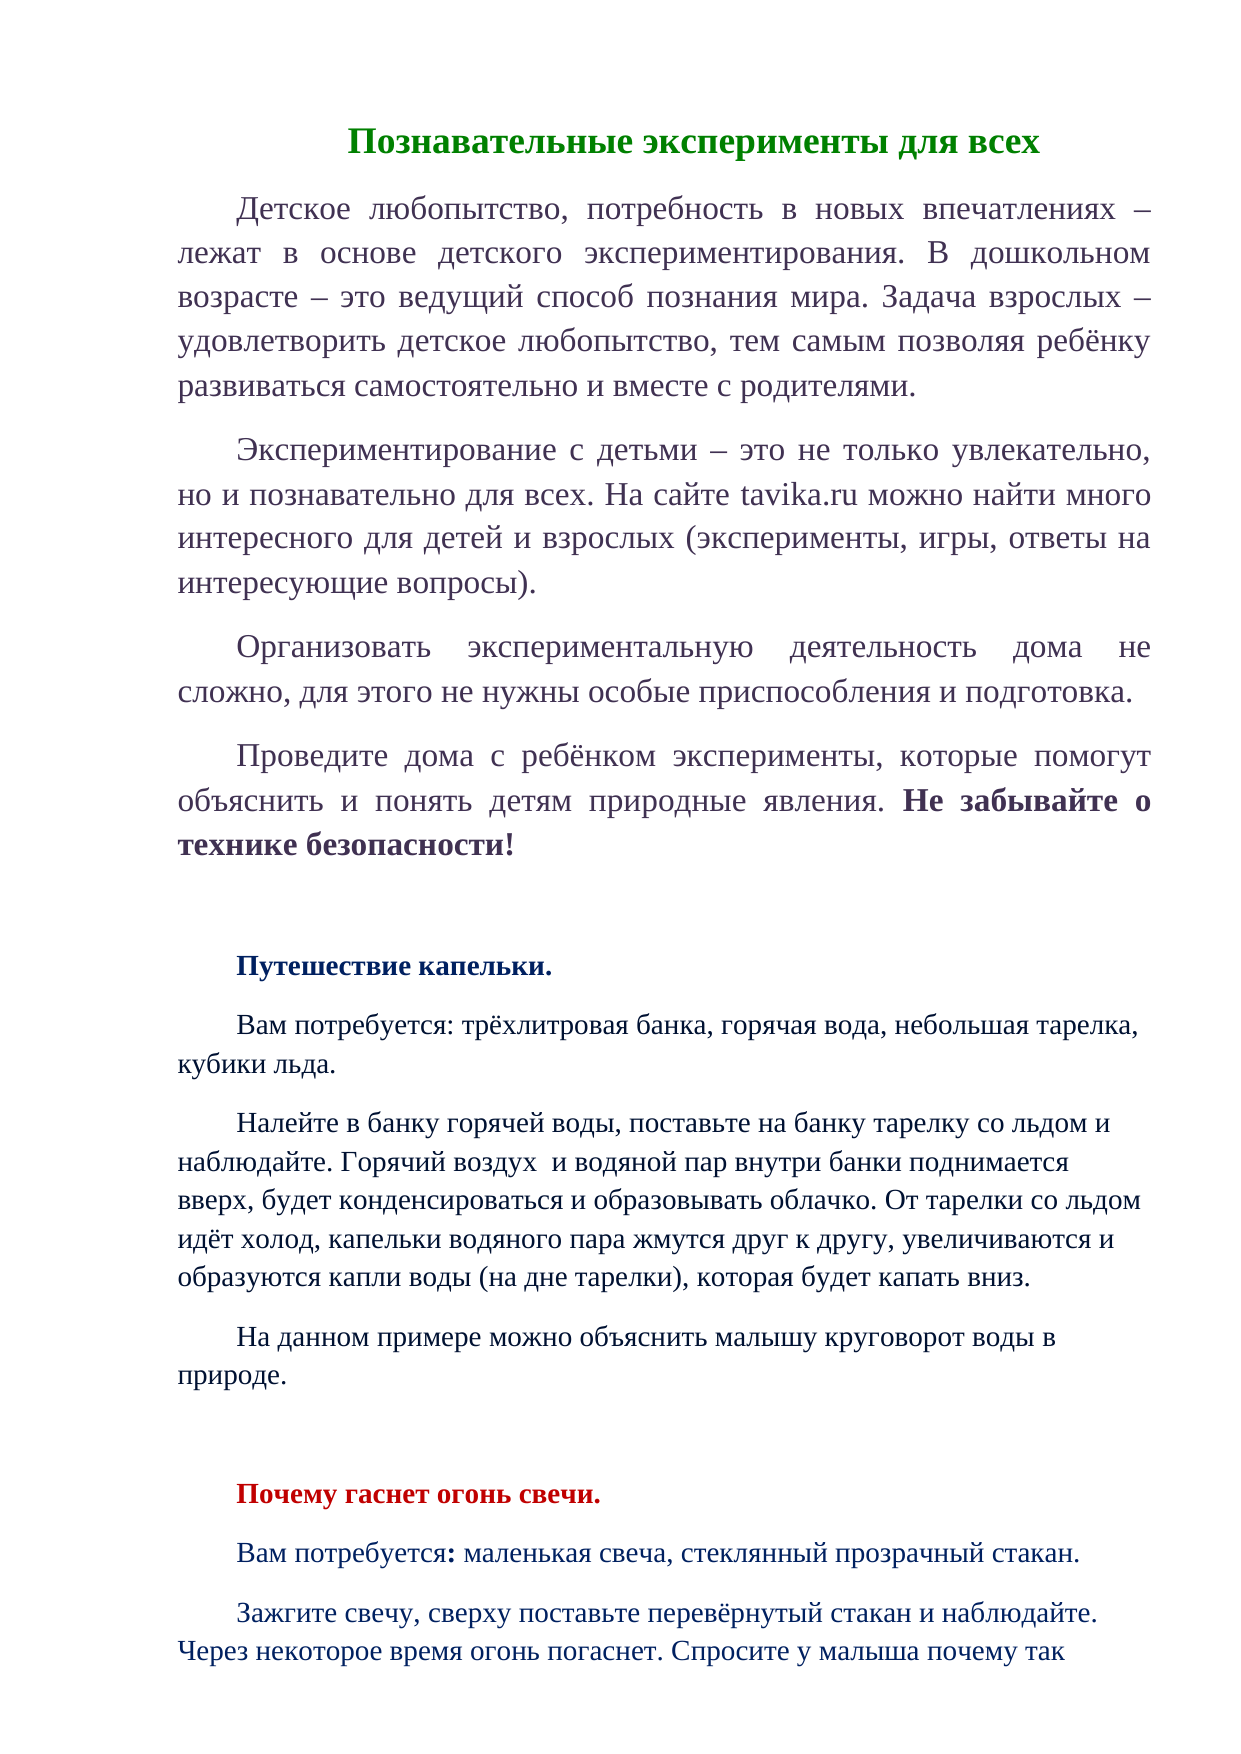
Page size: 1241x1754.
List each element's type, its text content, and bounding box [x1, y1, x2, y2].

text Организовать экспериментальную деятельность дома не сложно, для этого не нужны особые приспособления и подготовка. [177, 627, 1152, 709]
text Путешествие капельки. [177, 948, 1152, 982]
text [177, 1595, 1152, 1667]
text На данном примере можно объяснить малышу круговорот воды в природе. [177, 1319, 1152, 1391]
text Проведите дома с ребёнком эксперименты, которые помогут объяснить и понять детям природные явления. Не забывайте о технике безопасности! [177, 736, 1152, 862]
text Познавательные эксперименты для всех [177, 118, 1152, 161]
text Налейте в банку горячей воды, поставьте на банку тарелку со льдом и наблюдайте. Горячий воздух и водяной пар внутри банки поднимается вверх, будет конденсироваться и образовывать облачко. От тарелки со льдом идёт холод, капельки водяного пара жмутся друг к другу, увеличиваются и образуются капли воды (на дне тарелки), которая будет капать вниз. [177, 1105, 1152, 1293]
text Экспериментирование с детьми – это не только увлекательно, но и познавательно для всех. На сайте tavika.ru можно найти много интересного для детей и взрослых (эксперименты, игры, ответы на интересующие вопросы). [177, 430, 1152, 600]
text Почему гаснет огонь свечи. [177, 1476, 1152, 1510]
text Вам потребуется: маленькая свеча, стеклянный прозрачный стакан. [177, 1536, 1152, 1569]
text Вам потребуется: трёхлитровая банка, горячая вода, небольшая тарелка, кубики льда. [177, 1007, 1152, 1079]
text Детское любопытство, потребность в новых впечатлениях – лежат в основе детского экспериментирования. В дошкольном возрасте – это ведущий способ познания мира. Задача взрослых – удовлетворить детское любопытство, тем самым позволяя ребёнку развиваться самостоятельно и вместе с родителями. [177, 188, 1152, 403]
